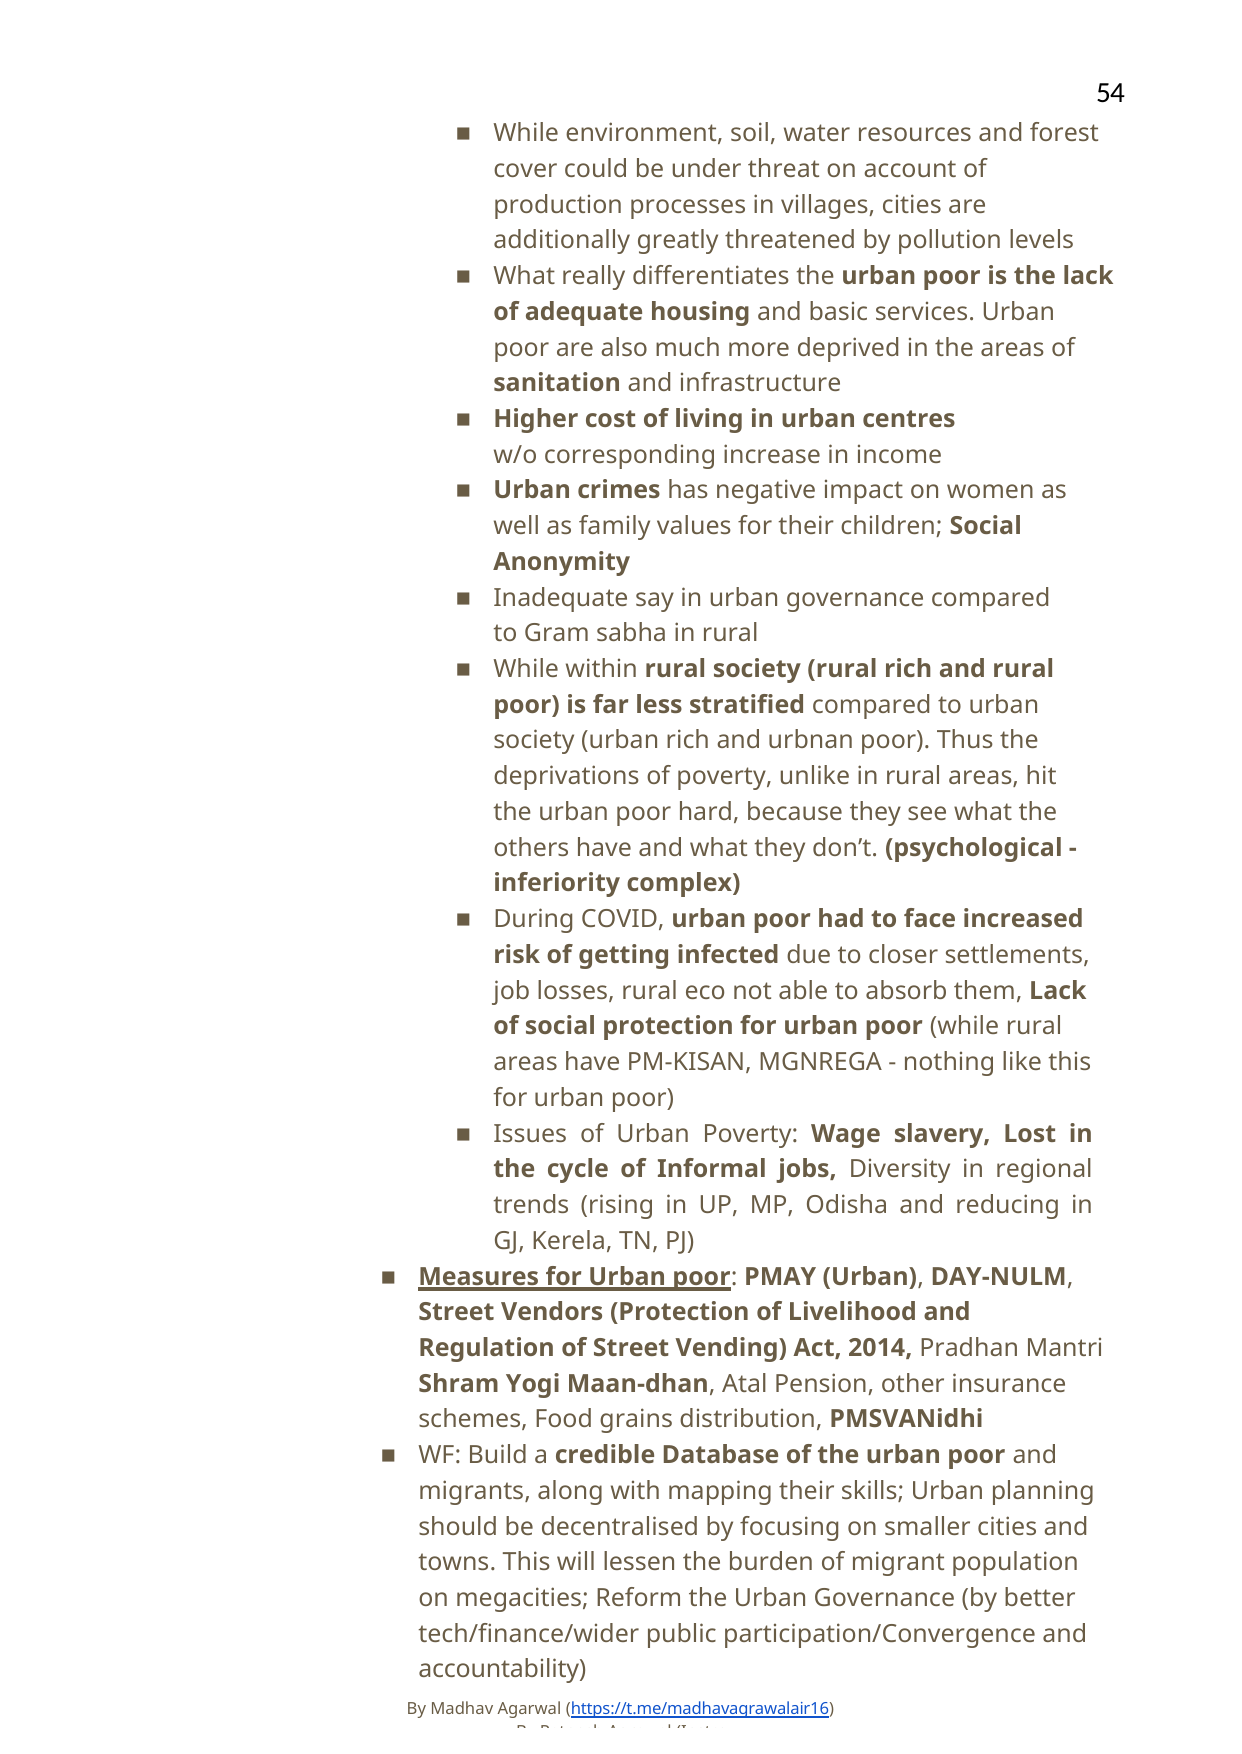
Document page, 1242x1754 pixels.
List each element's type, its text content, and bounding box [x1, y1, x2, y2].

list Urban crimes has negative impact on women as well as family values for their children; Social Anonymity [456, 472, 1115, 578]
list During COVID, urban poor had to face increased risk of getting infected due to closer settlements, job losses, rural eco not able to absorb them, Lack of social protection for urban poor (while rural areas have PM-KISAN, MGNREGA - nothing like this for urban poor) [456, 901, 1114, 1113]
list Higher cost of living in urban centres w/o corresponding increase in income [456, 401, 1003, 470]
list Inadequate say in urban governance compared to Gram sabha in rural [456, 579, 1074, 649]
list While environment, soil, water resources and forest cover could be under threat on account of production processes in villages, cities are additionally greatly threatened by pollution levels [456, 115, 1119, 256]
list WF: Build a credible Database of the urban poor and migrants, along with mapping their skills; Urban planning should be decentralised by focusing on smaller cities and towns. This will lessen the burden of migrant population on megacities; Reform the Urban Governance (by better tech/finance/wider public participation/Convergence and accountability) [381, 1437, 1109, 1685]
list While within rural society (rural rich and rural poor) is far less stratified compared to urban society (urban rich and urbnan poor). Thus the deprivations of poverty, unlike in rural areas, hit the urban poor hard, because they see what the others have and what they don’t. (psychological - inferiority complex) [456, 651, 1096, 899]
list Issues of Urban Poverty: Wage slavery, Lost in the cycle of Informal jobs, Diversity in regional trends (rising in UP, MP, Odisha and reducing in GJ, Kerela, TN, PJ) [456, 1115, 1093, 1256]
list What really differentiates the urban poor is the lack of adequate housing and basic services. Urban poor are also much more deprived in the areas of sanitation and infrastructure [456, 258, 1113, 399]
list Measures for Urban poor: PMAY (Urban), DAY-NULM, Street Vendors (Protection of Livelihood and Regulation of Street Vending) Act, 2014, Pradhan Mantri Shram Yogi Maan-dhan, Atal Pension, other insurance schemes, Food grains distribution, PMSVANidhi [381, 1258, 1113, 1435]
